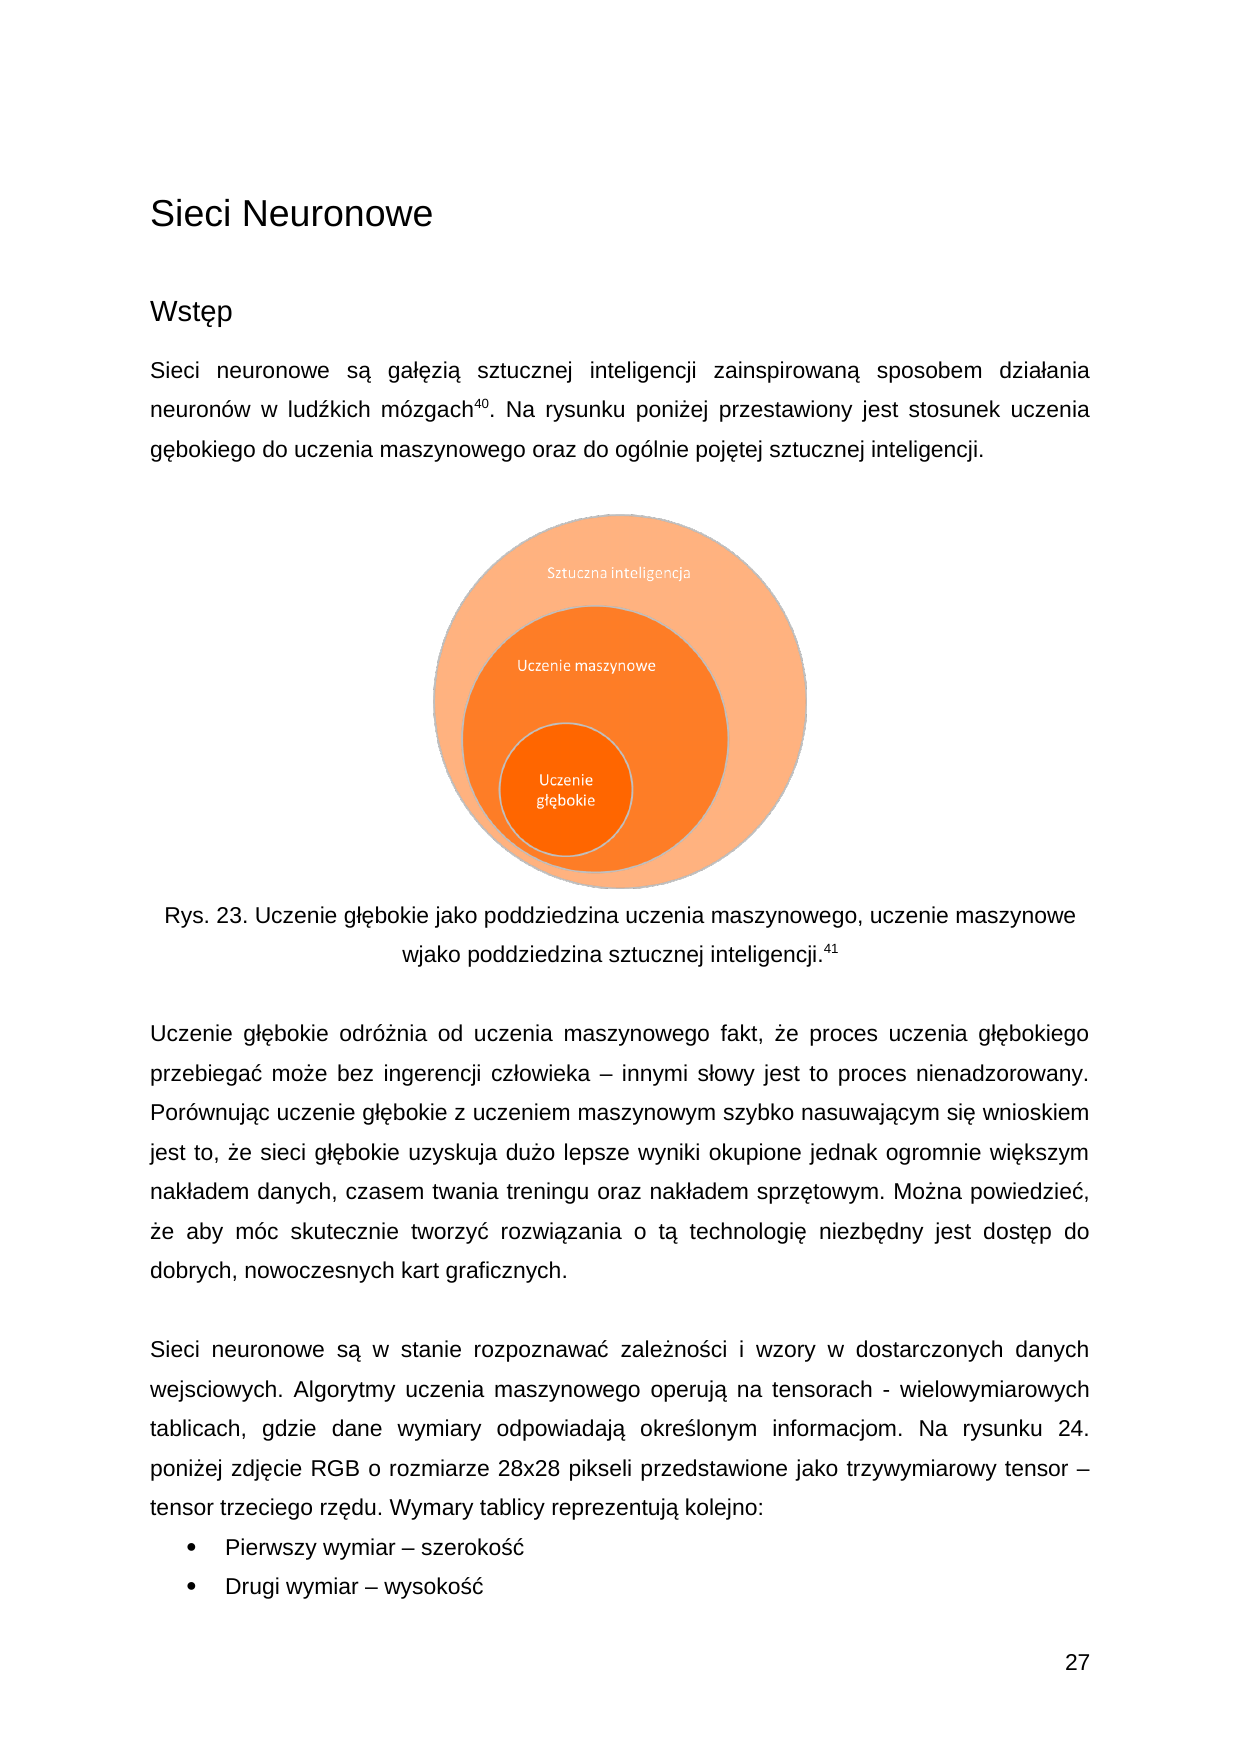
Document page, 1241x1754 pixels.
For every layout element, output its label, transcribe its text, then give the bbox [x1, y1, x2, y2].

text Sieci neuronowe są gałęzią sztucznej inteligencji zainspirowaną sposobem działania neuronów w ludźkich mózgach. Na rysunku poniżej przestawiony jest stosunek uczenia gębokiego do uczenia maszynowego oraz do ogólnie pojętej sztucznej inteligencji. [150, 357, 1090, 462]
picture [433, 514, 807, 889]
text Uczenie głębokie odróżnia od uczenia maszynowego fakt, że proces uczenia głębokiego przebiegać może bez ingerencji człowieka – innymi słowy jest to proces nienadzorowany. Porównując uczenie głębokie z uczeniem maszynowym szybko nasuwającym się wnioskiem jest to, że sieci głębokie uzyskuja dużo lepsze wyniki okupione jednak ogromnie większym nakładem danych, czasem twania treningu oraz nakładem sprzętowym. Można powiedzieć, że aby móc skutecznie tworzyć rozwiązania o tą technologię niezbędny jest dostęp do dobrych, nowoczesnych kart graficznych. [150, 1020, 1090, 1283]
text Sieci Neuronowe [150, 192, 1090, 235]
list Drugi wymiar – wysokość [187, 1573, 1090, 1599]
list Pierwszy wymiar – szerokość [187, 1533, 1090, 1560]
text Rys. 23. Uczenie głębokie jako poddziedzina uczenia maszynowego, uczenie maszynowe wjako poddziedzina sztucznej inteligencji. [150, 902, 1090, 968]
text Wstęp [150, 294, 1090, 327]
text Sieci neuronowe są w stanie rozpoznawać zależności i wzory w dostarczonych danych wejsciowych. Algorytmy uczenia maszynowego operują na tensorach - wielowymiarowych tablicach, gdzie dane wymiary odpowiadają określonym informacjom. Na rysunku 24. poniżej zdjęcie RGB o rozmiarze 28x28 pikseli przedstawione jako trzywymiarowy tensor – tensor trzeciego rzędu. Wymary tablicy reprezentują kolejno: [150, 1336, 1090, 1520]
